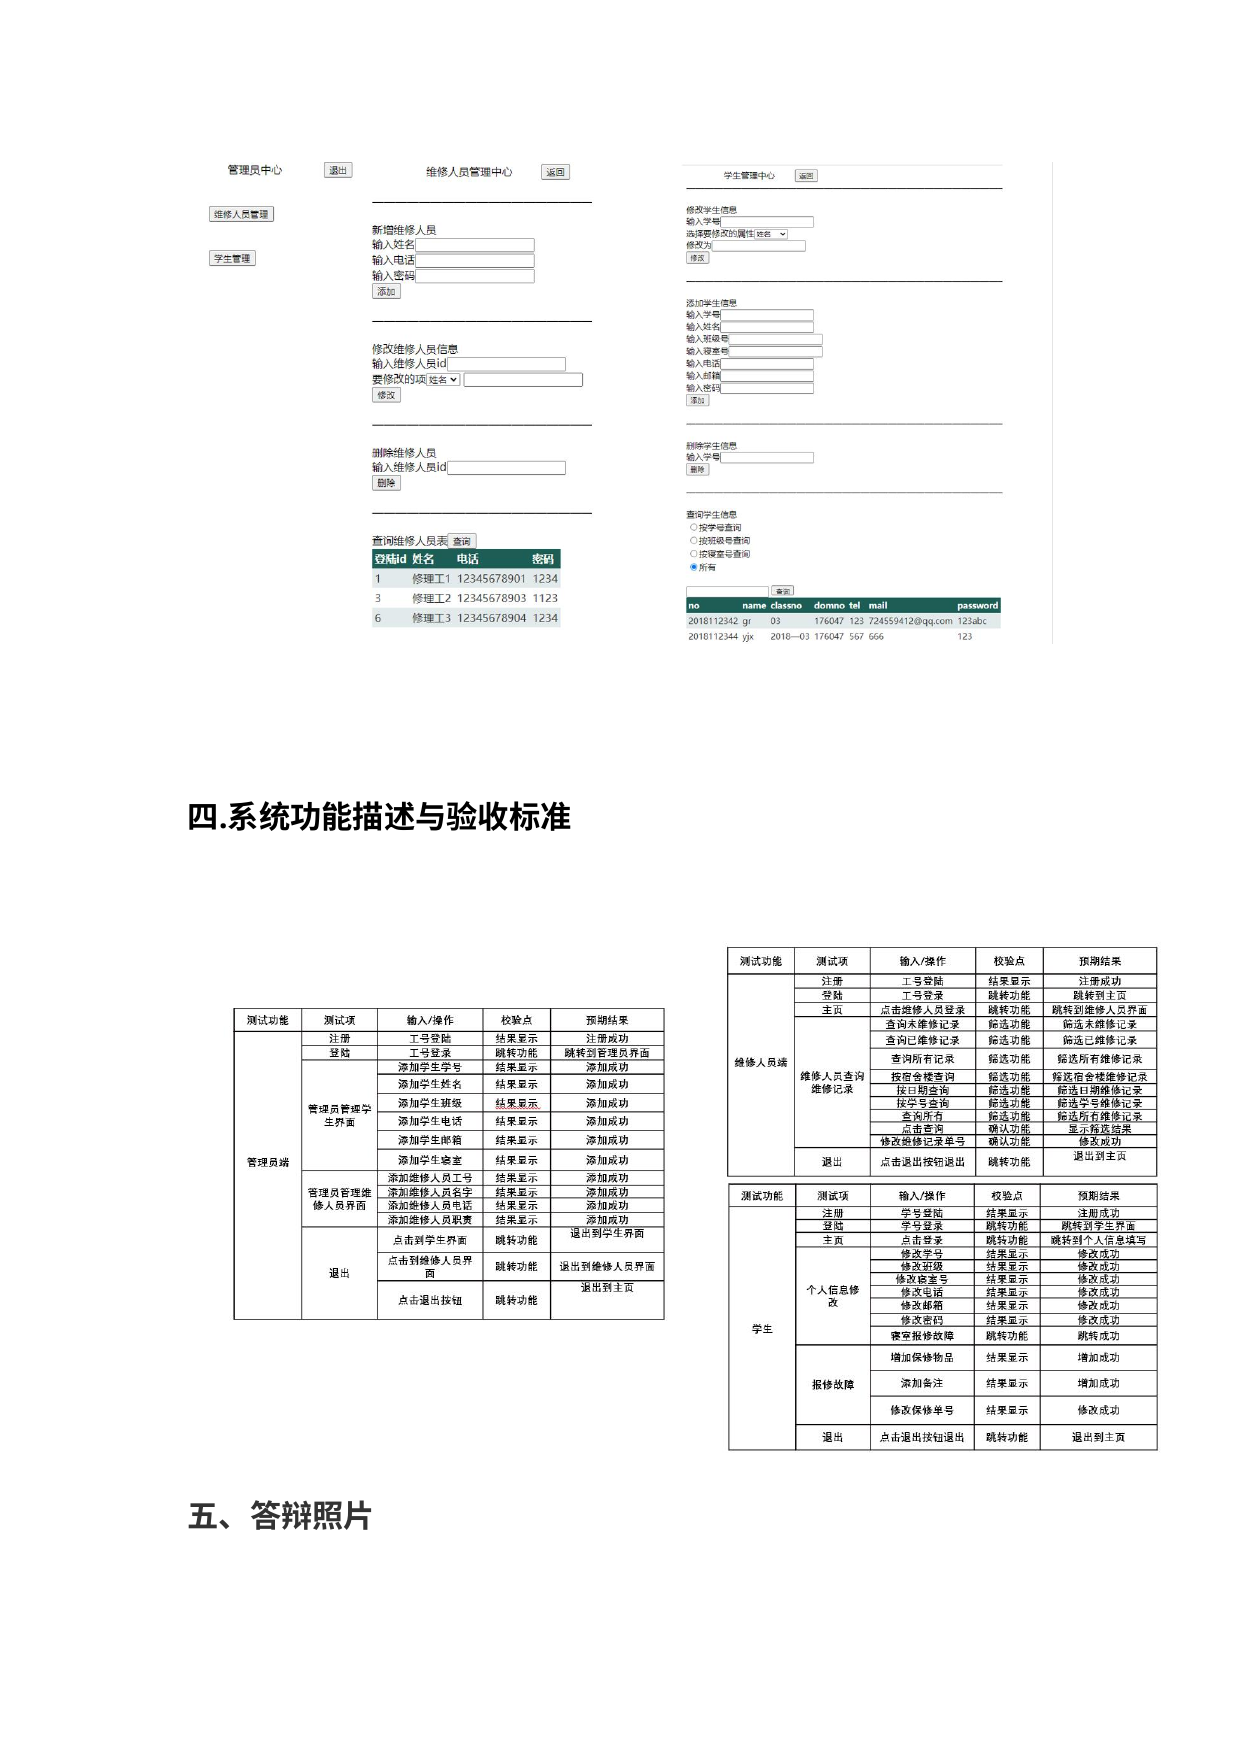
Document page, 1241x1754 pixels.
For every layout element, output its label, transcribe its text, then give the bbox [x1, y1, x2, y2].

subtitle 四.系统功能描述与验收标准 [187, 782, 1053, 847]
picture [187, 881, 1206, 1456]
text 五、答辩照片 [187, 1482, 1053, 1547]
picture [187, 162, 1053, 644]
